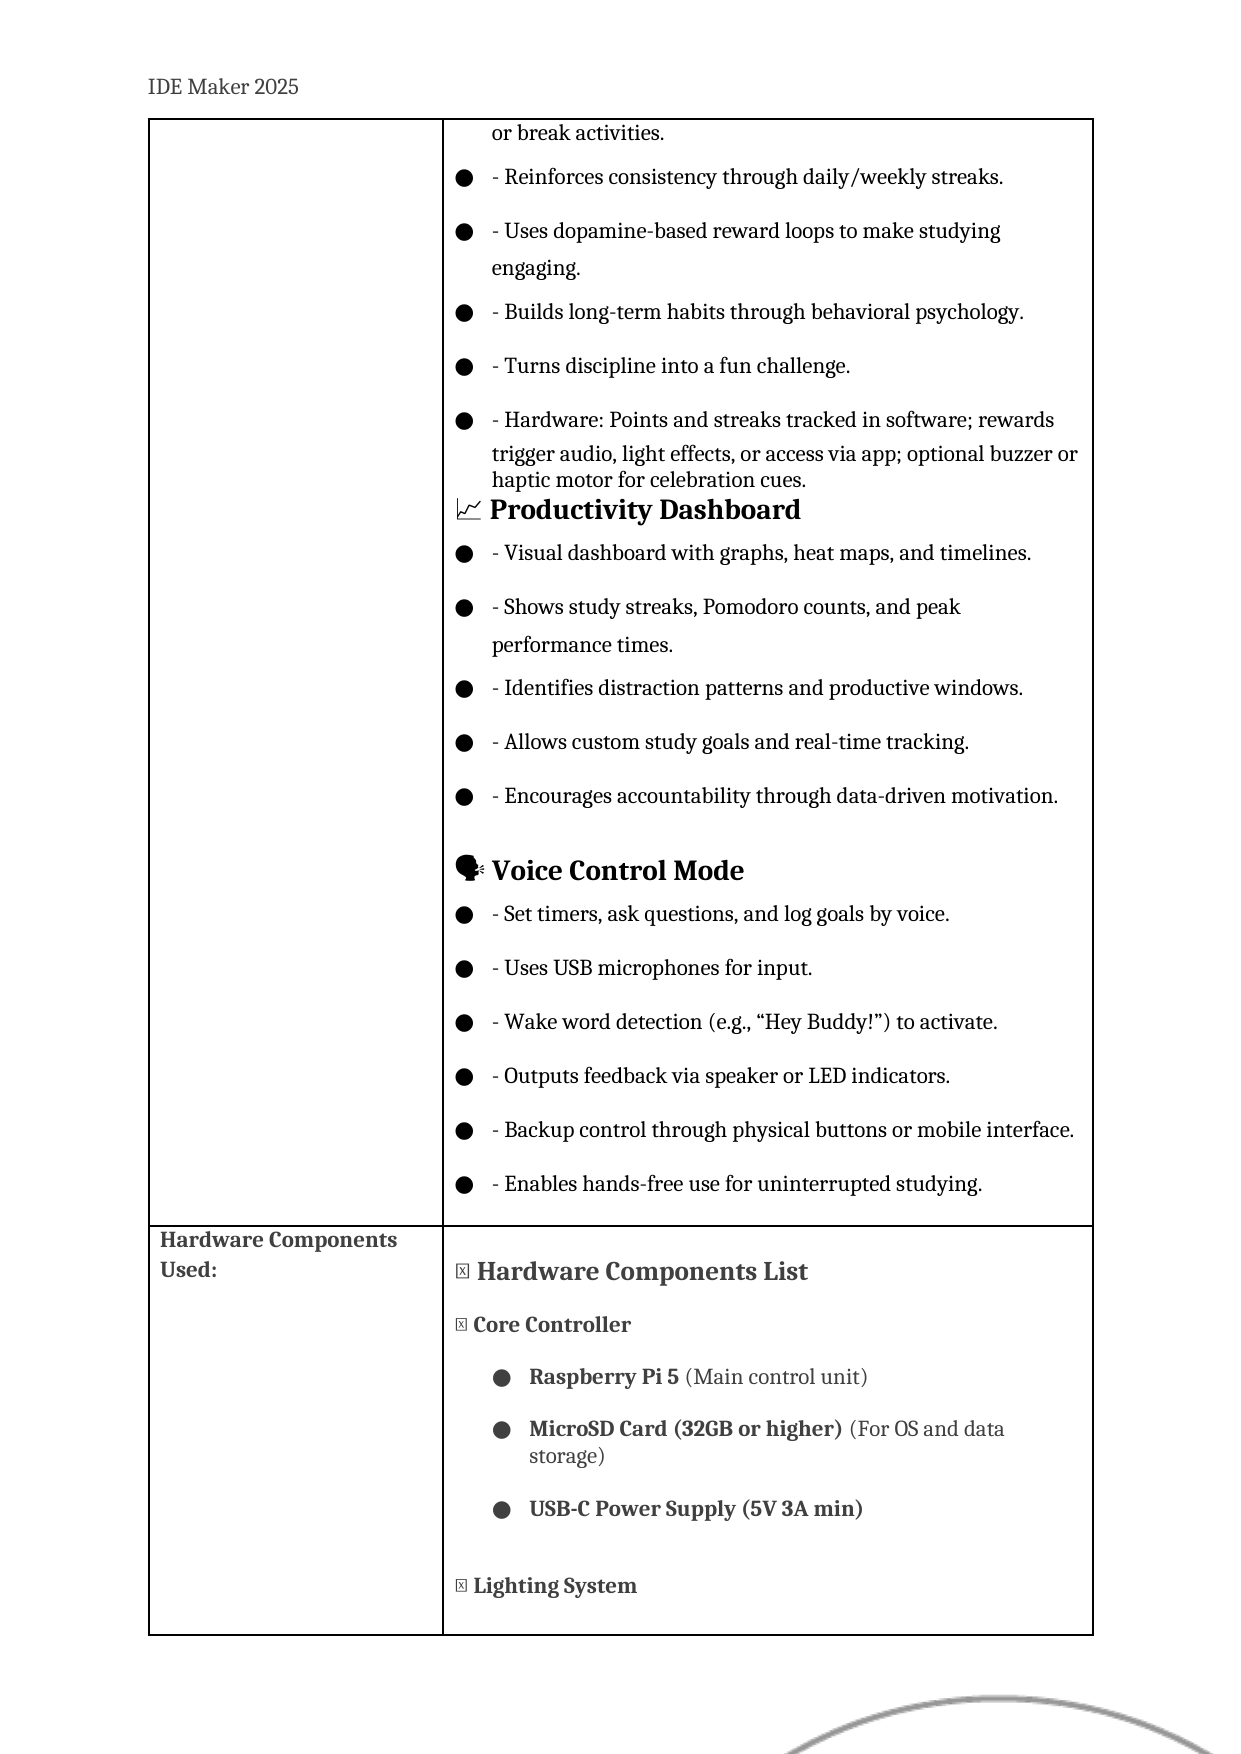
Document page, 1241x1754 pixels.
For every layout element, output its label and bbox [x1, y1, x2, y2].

table_cell [444, 120, 1092, 1225]
table_cell [444, 1227, 1092, 1634]
table_cell [150, 120, 442, 1225]
picture [533, 1653, 1241, 1754]
table_cell [150, 1227, 442, 1634]
